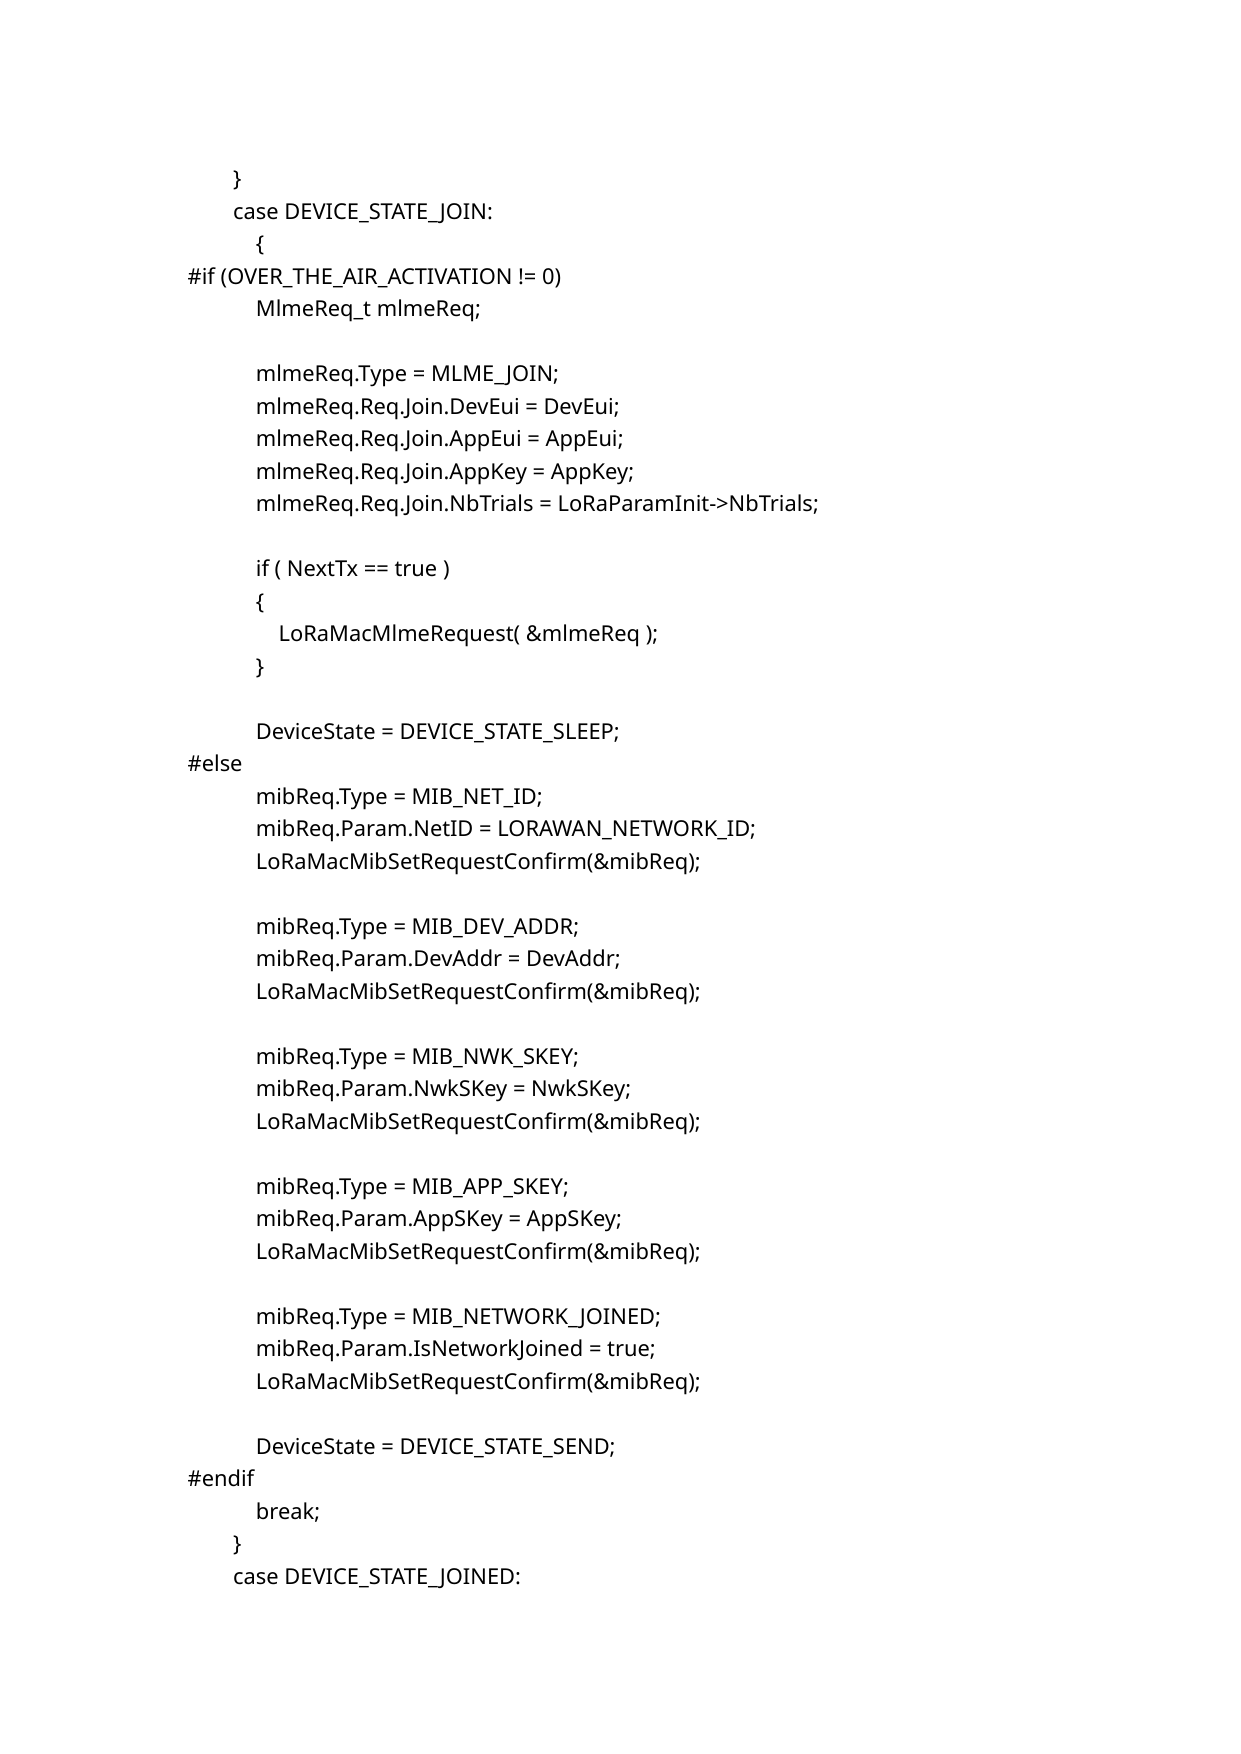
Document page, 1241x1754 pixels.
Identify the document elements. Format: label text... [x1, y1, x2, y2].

text #endif [187, 1462, 1053, 1494]
text mlmeReq.Req.Join.DevEui = DevEui; [187, 389, 1053, 422]
text { [187, 584, 1053, 617]
text mibReq.Type = MIB_NET_ID; [187, 779, 1053, 812]
text LoRaMacMibSetRequestConfirm(&mibReq); [187, 974, 1053, 1007]
text DeviceState = DEVICE_STATE_SEND; [187, 1429, 1053, 1462]
text } [187, 649, 1053, 682]
text mibReq.Type = MIB_DEV_ADDR; [187, 909, 1053, 942]
text mlmeReq.Req.Join.NbTrials = LoRaParamInit->NbTrials; [187, 487, 1053, 519]
text LoRaMacMlmeRequest( &mlmeReq ); [187, 617, 1053, 649]
text mibReq.Param.AppSKey = AppSKey; [187, 1202, 1053, 1234]
text #if (OVER_THE_AIR_ACTIVATION != 0) [187, 259, 1053, 292]
text mibReq.Param.DevAddr = DevAddr; [187, 942, 1053, 974]
text mibReq.Param.NwkSKey = NwkSKey; [187, 1072, 1053, 1104]
text LoRaMacMibSetRequestConfirm(&mibReq); [187, 1364, 1053, 1397]
text mibReq.Param.IsNetworkJoined = true; [187, 1332, 1053, 1364]
text mibReq.Param.NetID = LORAWAN_NETWORK_ID; [187, 812, 1053, 844]
text mibReq.Type = MIB_APP_SKEY; [187, 1169, 1053, 1202]
text #else [187, 747, 1053, 779]
text MlmeReq_t mlmeReq; [187, 292, 1053, 324]
text LoRaMacMibSetRequestConfirm(&mibReq); [187, 844, 1053, 877]
text mibReq.Type = MIB_NWK_SKEY; [187, 1039, 1053, 1072]
text DeviceState = DEVICE_STATE_SLEEP; [187, 714, 1053, 747]
text break; [187, 1494, 1053, 1527]
text LoRaMacMibSetRequestConfirm(&mibReq); [187, 1234, 1053, 1267]
text } [187, 162, 1053, 194]
text LoRaMacMibSetRequestConfirm(&mibReq); [187, 1104, 1053, 1137]
text mlmeReq.Req.Join.AppEui = AppEui; [187, 422, 1053, 454]
text } [187, 1527, 1053, 1559]
text case DEVICE_STATE_JOIN: [187, 194, 1053, 227]
text mlmeReq.Req.Join.AppKey = AppKey; [187, 454, 1053, 487]
text { [187, 227, 1053, 259]
text mlmeReq.Type = MLME_JOIN; [187, 357, 1053, 389]
text if ( NextTx == true ) [187, 552, 1053, 584]
text case DEVICE_STATE_JOINED: [187, 1559, 1053, 1592]
text mibReq.Type = MIB_NETWORK_JOINED; [187, 1299, 1053, 1332]
